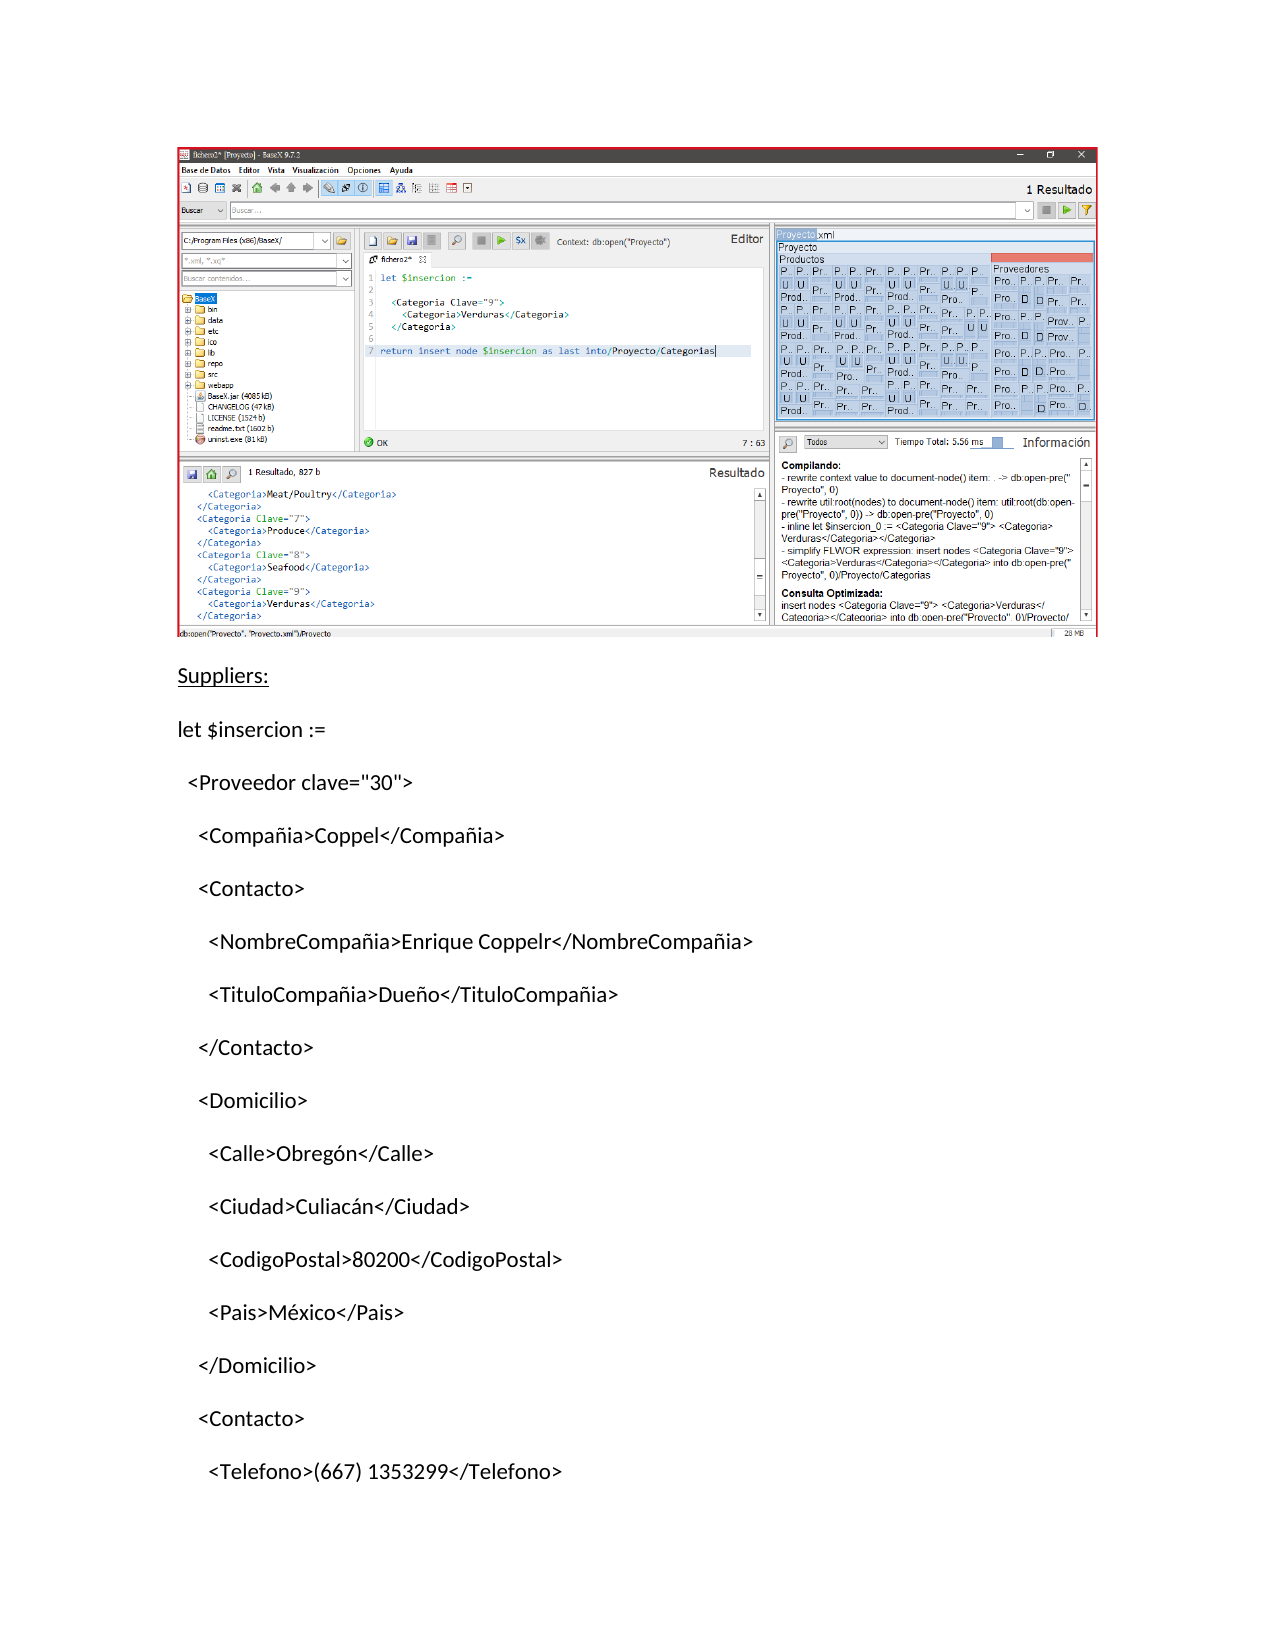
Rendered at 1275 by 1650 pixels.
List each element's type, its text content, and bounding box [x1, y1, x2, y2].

text <Contacto> [177, 1404, 1098, 1432]
text <Ciudad>Culiacán</Ciudad> [177, 1192, 1098, 1220]
text let $insercion := [177, 715, 1098, 743]
text Suppliers: [177, 662, 1098, 690]
text <TituloCompañia>Dueño</TituloCompañia> [177, 980, 1098, 1008]
text <Telefono>(667) 1353299</Telefono> [177, 1457, 1098, 1485]
text </Domicilio> [177, 1351, 1098, 1379]
text <Compañia>Coppel</Compañia> [177, 821, 1098, 849]
text <Calle>Obregón</Calle> [177, 1139, 1098, 1167]
picture [177, 147, 1098, 637]
text <NombreCompañia>Enrique Coppelr</NombreCompañia> [177, 927, 1098, 955]
text <CodigoPostal>80200</CodigoPostal> [177, 1245, 1098, 1273]
text </Contacto> [177, 1033, 1098, 1061]
text <Contacto> [177, 874, 1098, 902]
text <Domicilio> [177, 1086, 1098, 1114]
text <Pais>México</Pais> [177, 1298, 1098, 1326]
text <Proveedor clave="30"> [177, 768, 1098, 796]
